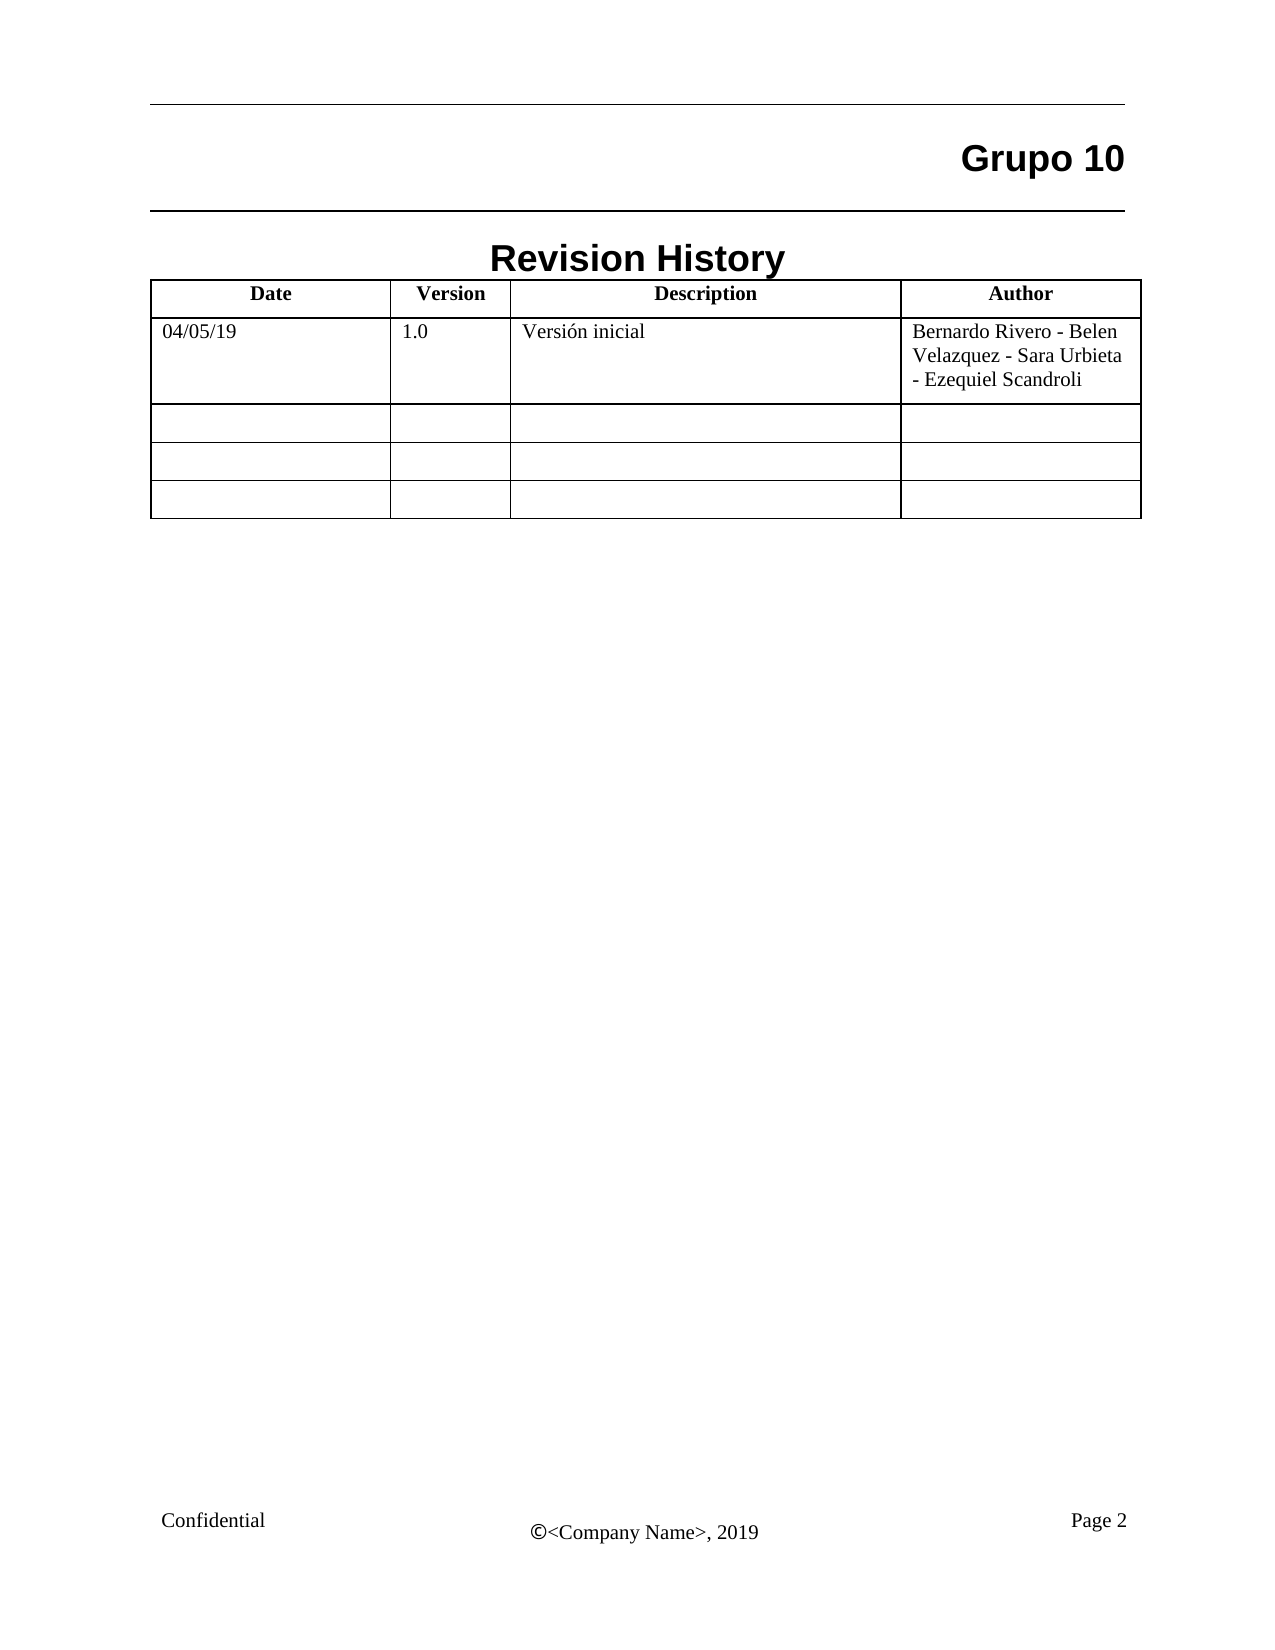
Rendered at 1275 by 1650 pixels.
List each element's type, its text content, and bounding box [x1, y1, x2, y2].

table_cell [391, 481, 510, 518]
table_cell Versión inicial [511, 319, 900, 403]
table_cell [902, 481, 1140, 518]
table_cell [511, 481, 900, 518]
table_cell [902, 443, 1140, 479]
table_cell [511, 405, 900, 441]
table_cell [152, 481, 390, 518]
table_cell [152, 405, 390, 441]
table_cell 1.0 [391, 319, 510, 403]
table_cell [511, 443, 900, 479]
table_header Version [391, 281, 510, 317]
table_cell Bernardo Rivero - Belen Velazquez - Sara Urbieta - Ezequiel Scandroli [902, 319, 1140, 403]
table_cell 04/05/19 [152, 319, 390, 403]
table_cell [902, 405, 1140, 441]
table_cell [152, 443, 390, 479]
table_header Date [152, 281, 390, 317]
table_cell [391, 443, 510, 479]
table_cell [391, 405, 510, 441]
text Revision History [150, 236, 1125, 279]
table_header Author [902, 281, 1140, 317]
table_header Description [511, 281, 900, 317]
